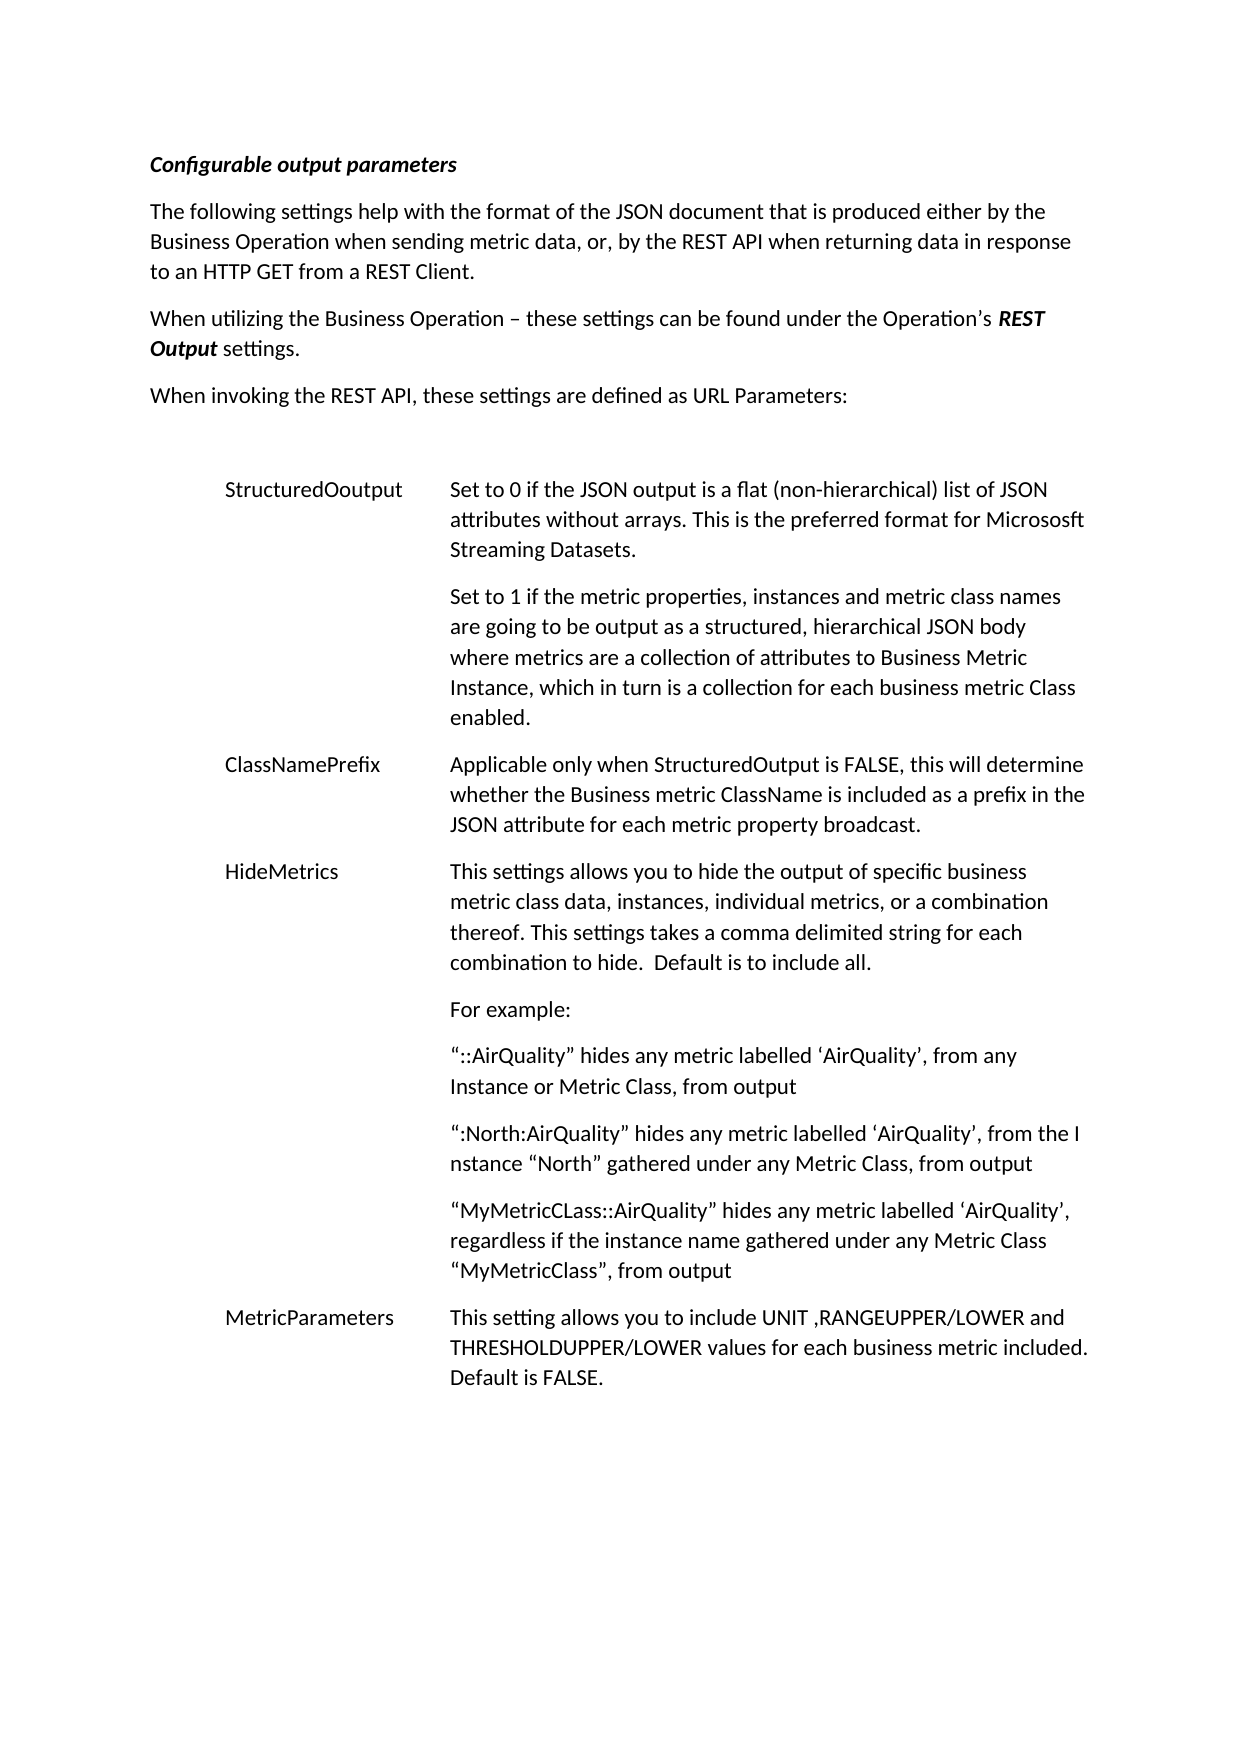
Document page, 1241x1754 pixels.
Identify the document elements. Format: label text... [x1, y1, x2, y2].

text ClassNamePrefix Applicable only when StructuredOutput is FALSE, this will determine whether the Business metric ClassName is included as a prefix in the JSON attribute for each metric property broadcast. [225, 750, 1090, 838]
text “MyMetricCLass::AirQuality” hides any metric labelled ‘AirQuality’, regardless if the instance name gathered under any Metric Class “MyMetricClass”, from output [450, 1196, 1090, 1284]
text HideMetrics This settings allows you to hide the output of specific business metric class data, instances, individual metrics, or a combination thereof. This settings takes a comma delimited string for each combination to hide. Default is to include all. [225, 857, 1090, 976]
text When utilizing the Business Operation – these settings can be found under the Operation’s REST Output settings. [150, 304, 1090, 362]
text MetricParameters This setting allows you to include UNIT ,RANGEUPPER/LOWER and THRESHOLDUPPER/LOWER values for each business metric included. Default is FALSE. [225, 1303, 1090, 1392]
text When invoking the REST API, these settings are defined as URL Parameters: [150, 381, 1090, 409]
text Configurable output parameters [150, 150, 1090, 178]
text The following settings help with the format of the JSON document that is produced either by the Business Operation when sending metric data, or, by the REST API when returning data in response to an HTTP GET from a REST Client. [150, 197, 1090, 285]
text “:North:AirQuality” hides any metric labelled ‘AirQuality’, from the I nstance “North” gathered under any Metric Class, from output [412, 1119, 1090, 1177]
text “::AirQuality” hides any metric labelled ‘AirQuality’, from any Instance or Metric Class, from output [450, 1042, 1090, 1100]
text Set to 1 if the metric properties, instances and metric class names are going to be output as a structured, hierarchical JSON body where metrics are a collection of attributes to Business Metric Instance, which in turn is a collection for each business metric Class enabled. [450, 582, 1090, 731]
text For example: [375, 995, 1090, 1023]
text StructuredOoutput Set to 0 if the JSON output is a flat (non-hierarchical) list of JSON attributes without arrays. This is the preferred format for Micrososft Streaming Datasets. [225, 475, 1090, 563]
